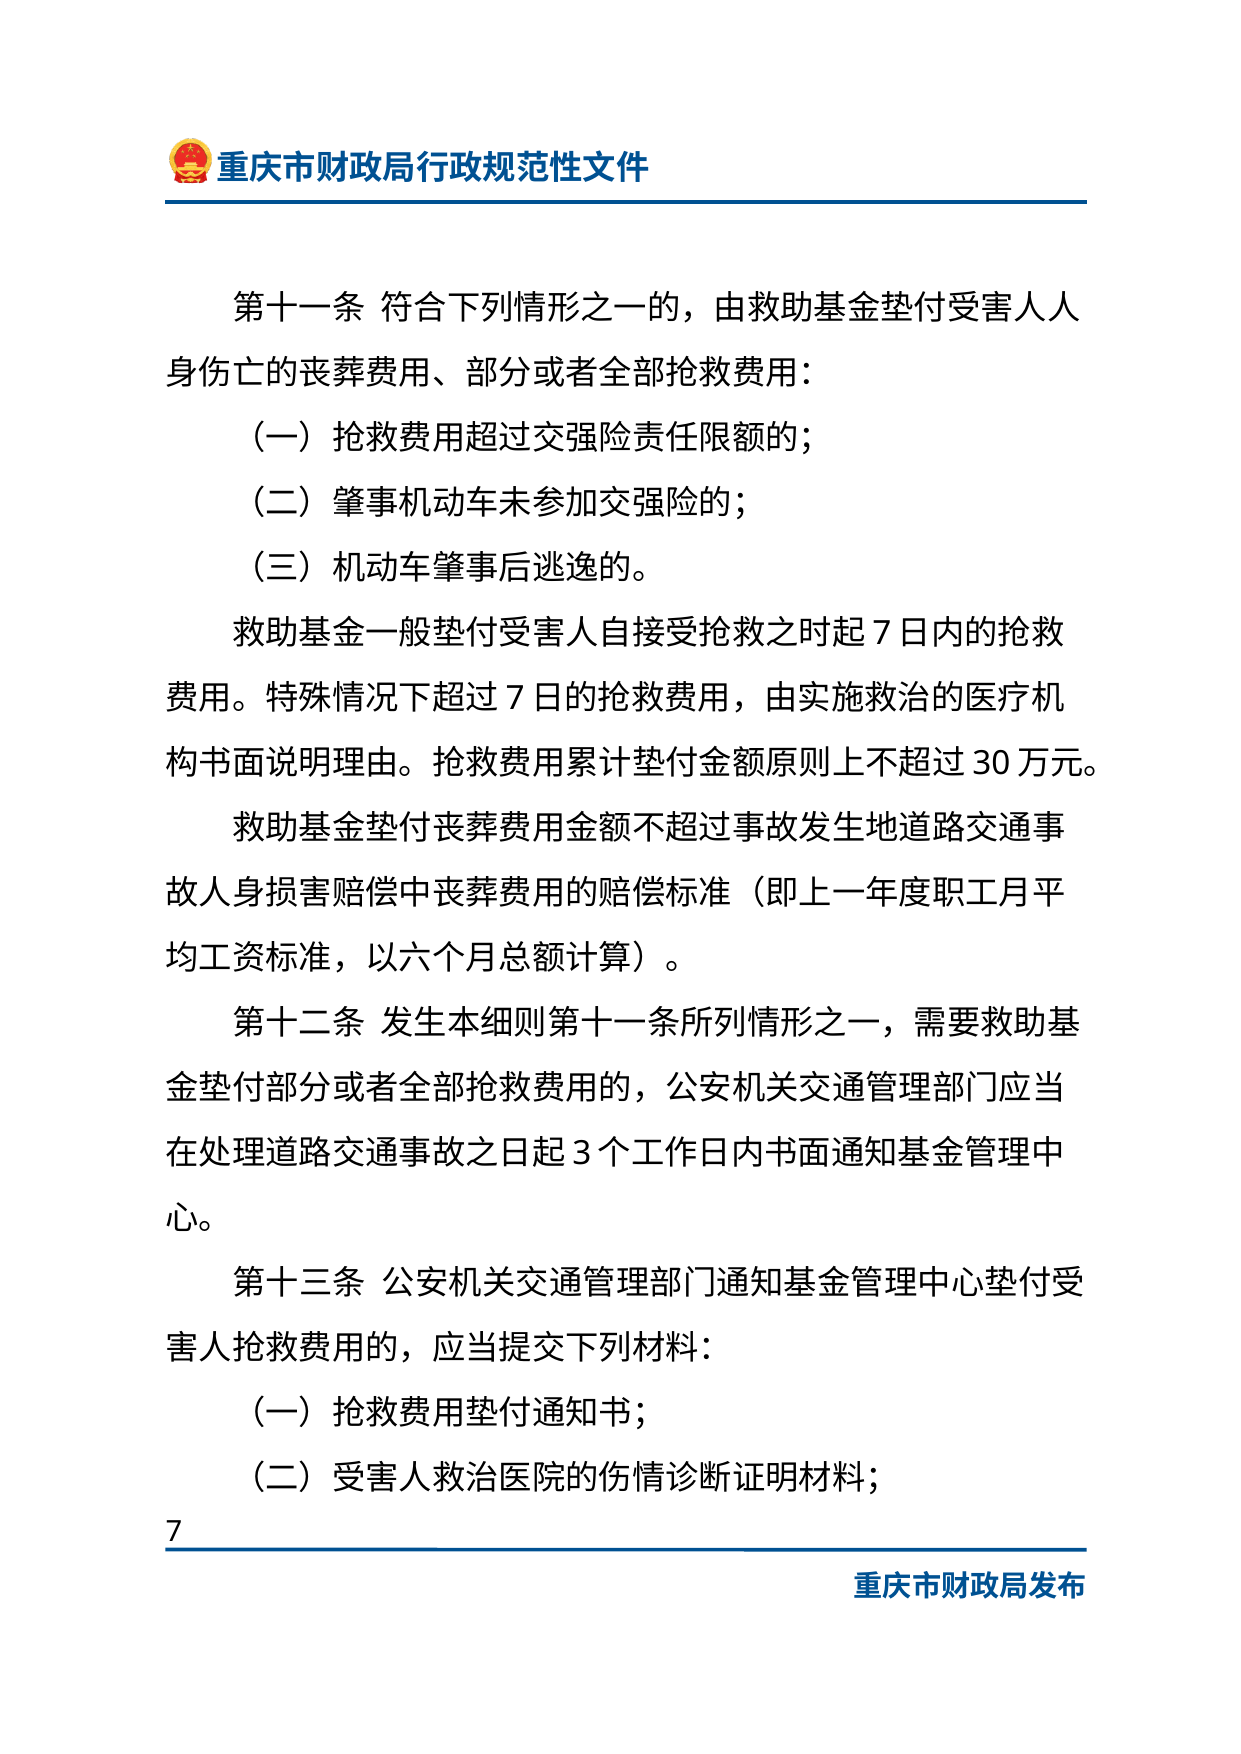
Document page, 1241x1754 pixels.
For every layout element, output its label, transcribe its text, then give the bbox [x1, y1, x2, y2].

text 救助基金垫付丧葬费用金额不超过事故发生地道路交通事故人身损害赔偿中丧葬费用的赔偿标准（即上一年度职工月平均工资标准，以六个月总额计算）。 [165, 792, 1087, 987]
text （一）抢救费用垫付通知书； [165, 1377, 1087, 1442]
text 第十三条 公安机关交通管理部门通知基金管理中心垫付受害人抢救费用的，应当提交下列材料： [165, 1247, 1087, 1377]
text 救助基金一般垫付受害人自接受抢救之时起7日内的抢救费用。特殊情况下超过7日的抢救费用，由实施救治的医疗机构书面说明理由。抢救费用累计垫付金额原则上不超过30万元。 [165, 597, 1087, 792]
text （一）抢救费用超过交强险责任限额的； [165, 402, 1087, 467]
text （二）受害人救治医院的伤情诊断证明材料； [165, 1442, 1087, 1507]
text 第十二条 发生本细则第十一条所列情形之一，需要救助基金垫付部分或者全部抢救费用的，公安机关交通管理部门应当在处理道路交通事故之日起3个工作日内书面通知基金管理中心。 [165, 987, 1087, 1247]
picture [165, 136, 216, 187]
text （二）肇事机动车未参加交强险的； [165, 467, 1087, 532]
text （三）机动车肇事后逃逸的。 [165, 532, 1087, 597]
text 第十一条 符合下列情形之一的，由救助基金垫付受害人人身伤亡的丧葬费用、部分或者全部抢救费用： [165, 272, 1087, 402]
